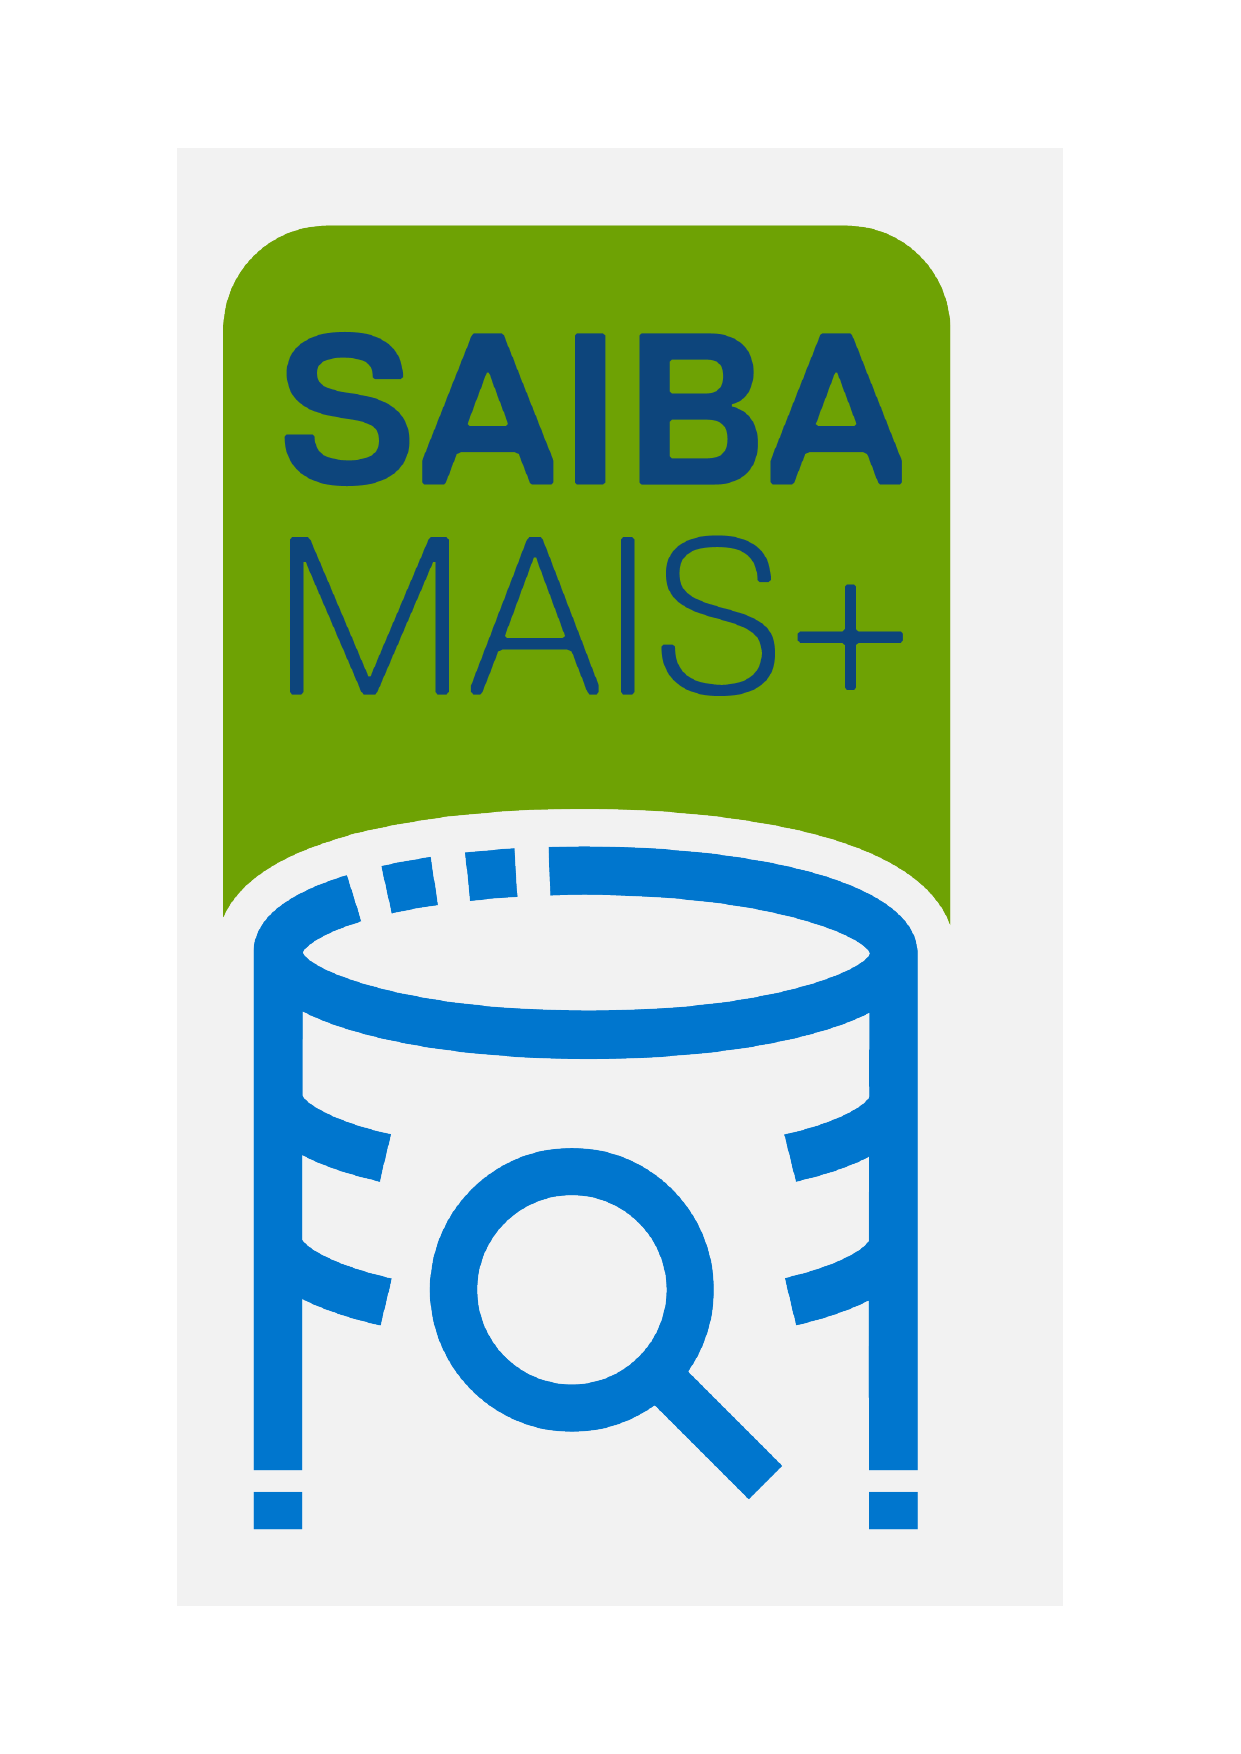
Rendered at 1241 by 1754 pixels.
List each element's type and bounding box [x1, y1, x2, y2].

picture [177, 147, 996, 1607]
